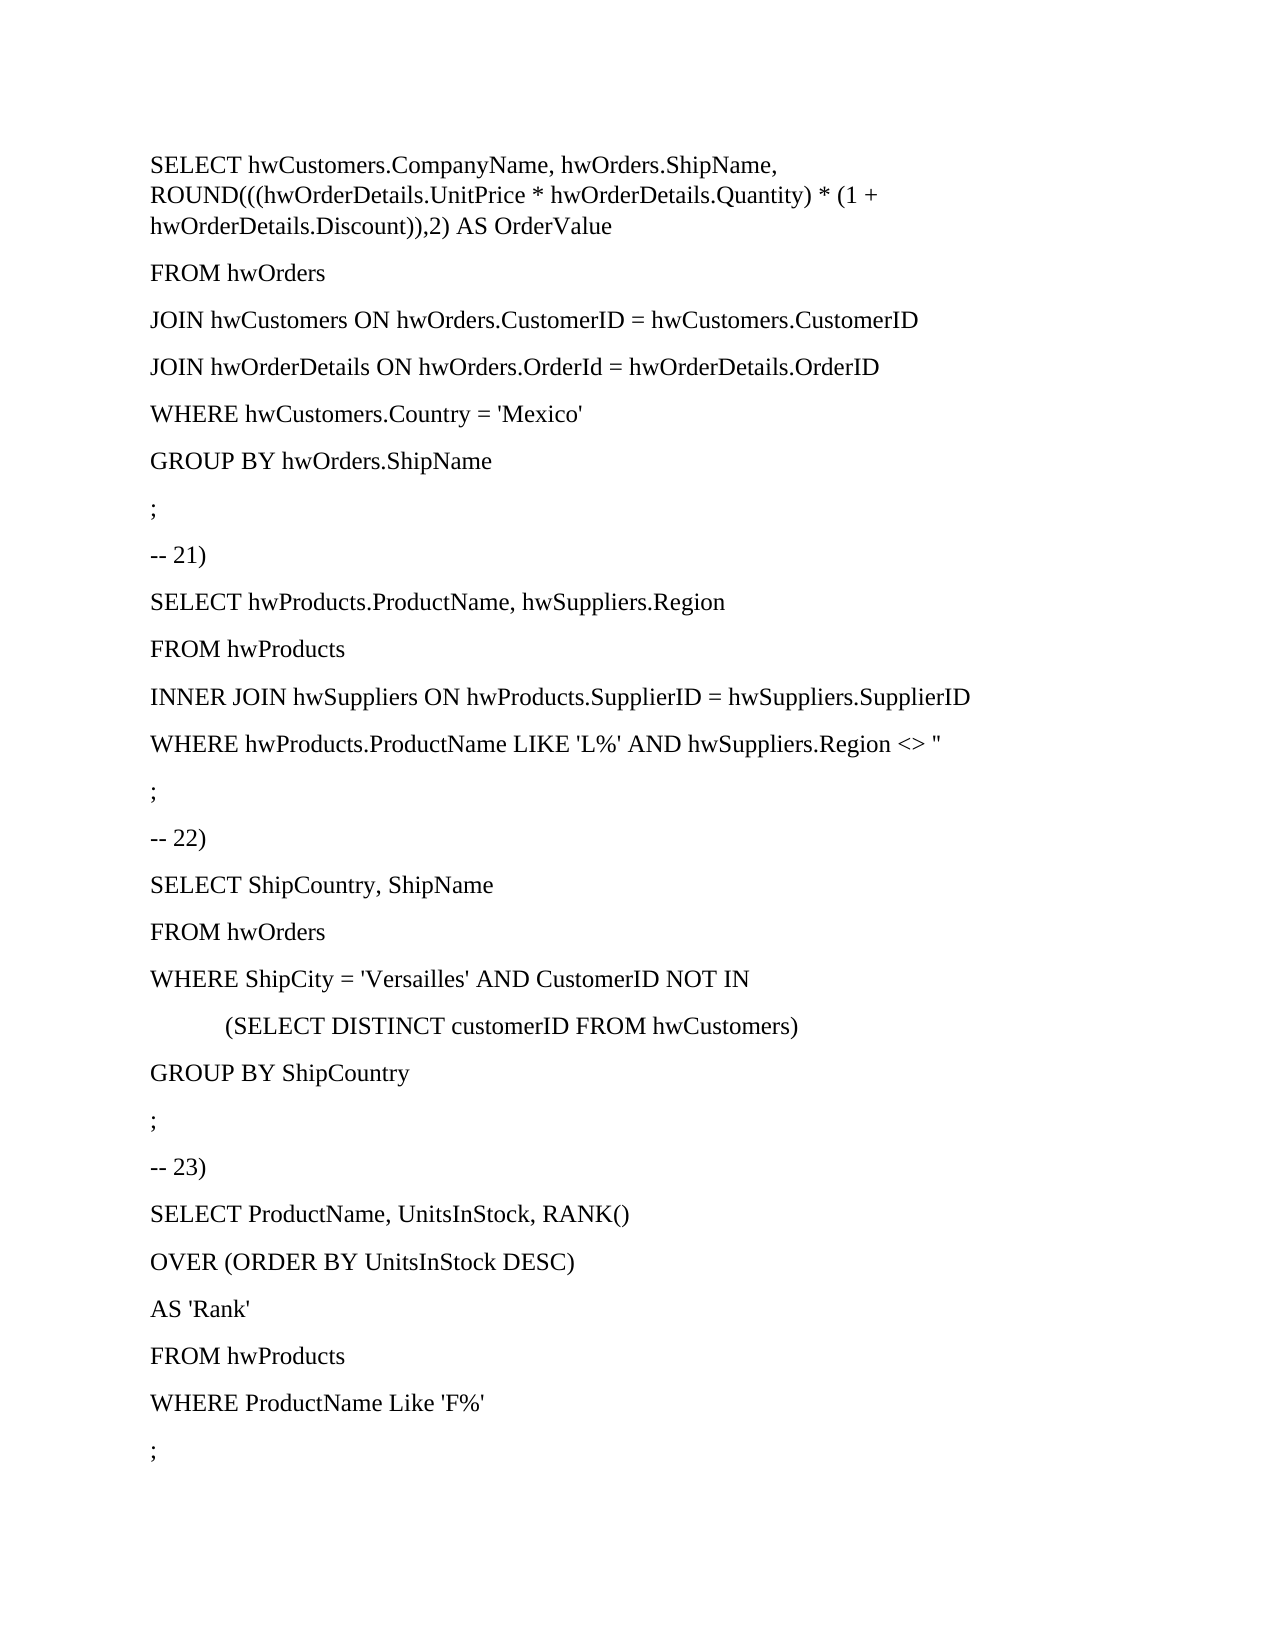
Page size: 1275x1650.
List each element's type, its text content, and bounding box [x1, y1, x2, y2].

text SELECT ShipCountry, ShipName [150, 870, 1125, 899]
text ; [150, 776, 1125, 804]
text FROM hwOrders [150, 917, 1125, 946]
text ; [150, 1435, 1125, 1464]
text WHERE ShipCity = 'Versailles' AND CustomerID NOT IN [150, 964, 1125, 993]
text FROM hwProducts [150, 1341, 1125, 1369]
text GROUP BY ShipCountry [150, 1058, 1125, 1087]
text SELECT ProductName, UnitsInStock, RANK() [150, 1199, 1125, 1228]
text SELECT hwProducts.ProductName, hwSuppliers.Region [150, 587, 1125, 616]
text FROM hwProducts [150, 634, 1125, 663]
text FROM hwOrders [150, 258, 1125, 287]
text ; [150, 1105, 1125, 1134]
text JOIN hwCustomers ON hwOrders.CustomerID = hwCustomers.CustomerID [150, 305, 1125, 334]
text WHERE hwProducts.ProductName LIKE 'L%' AND hwSuppliers.Region <> '' [150, 729, 1125, 757]
text GROUP BY hwOrders.ShipName [150, 446, 1125, 475]
text -- 23) [150, 1152, 1125, 1181]
text JOIN hwOrderDetails ON hwOrders.OrderId = hwOrderDetails.OrderID [150, 352, 1125, 381]
text INNER JOIN hwSuppliers ON hwProducts.SupplierID = hwSuppliers.SupplierID [150, 682, 1125, 710]
text -- 22) [150, 823, 1125, 852]
text WHERE hwCustomers.Country = 'Mexico' [150, 399, 1125, 428]
text (SELECT DISTINCT customerID FROM hwCustomers) [150, 1011, 1125, 1040]
text WHERE ProductName Like 'F%' [150, 1388, 1125, 1417]
text OVER (ORDER BY UnitsInStock DESC) [150, 1247, 1125, 1275]
text -- 21) [150, 540, 1125, 569]
text ; [150, 493, 1125, 522]
text SELECT hwCustomers.CompanyName, hwOrders.ShipName, ROUND(((hwOrderDetails.UnitPrice * hwOrderDetails.Quantity) * (1 + hwOrderDetails.Discount)),2) AS OrderValue [150, 150, 1125, 239]
text AS 'Rank' [150, 1294, 1125, 1322]
